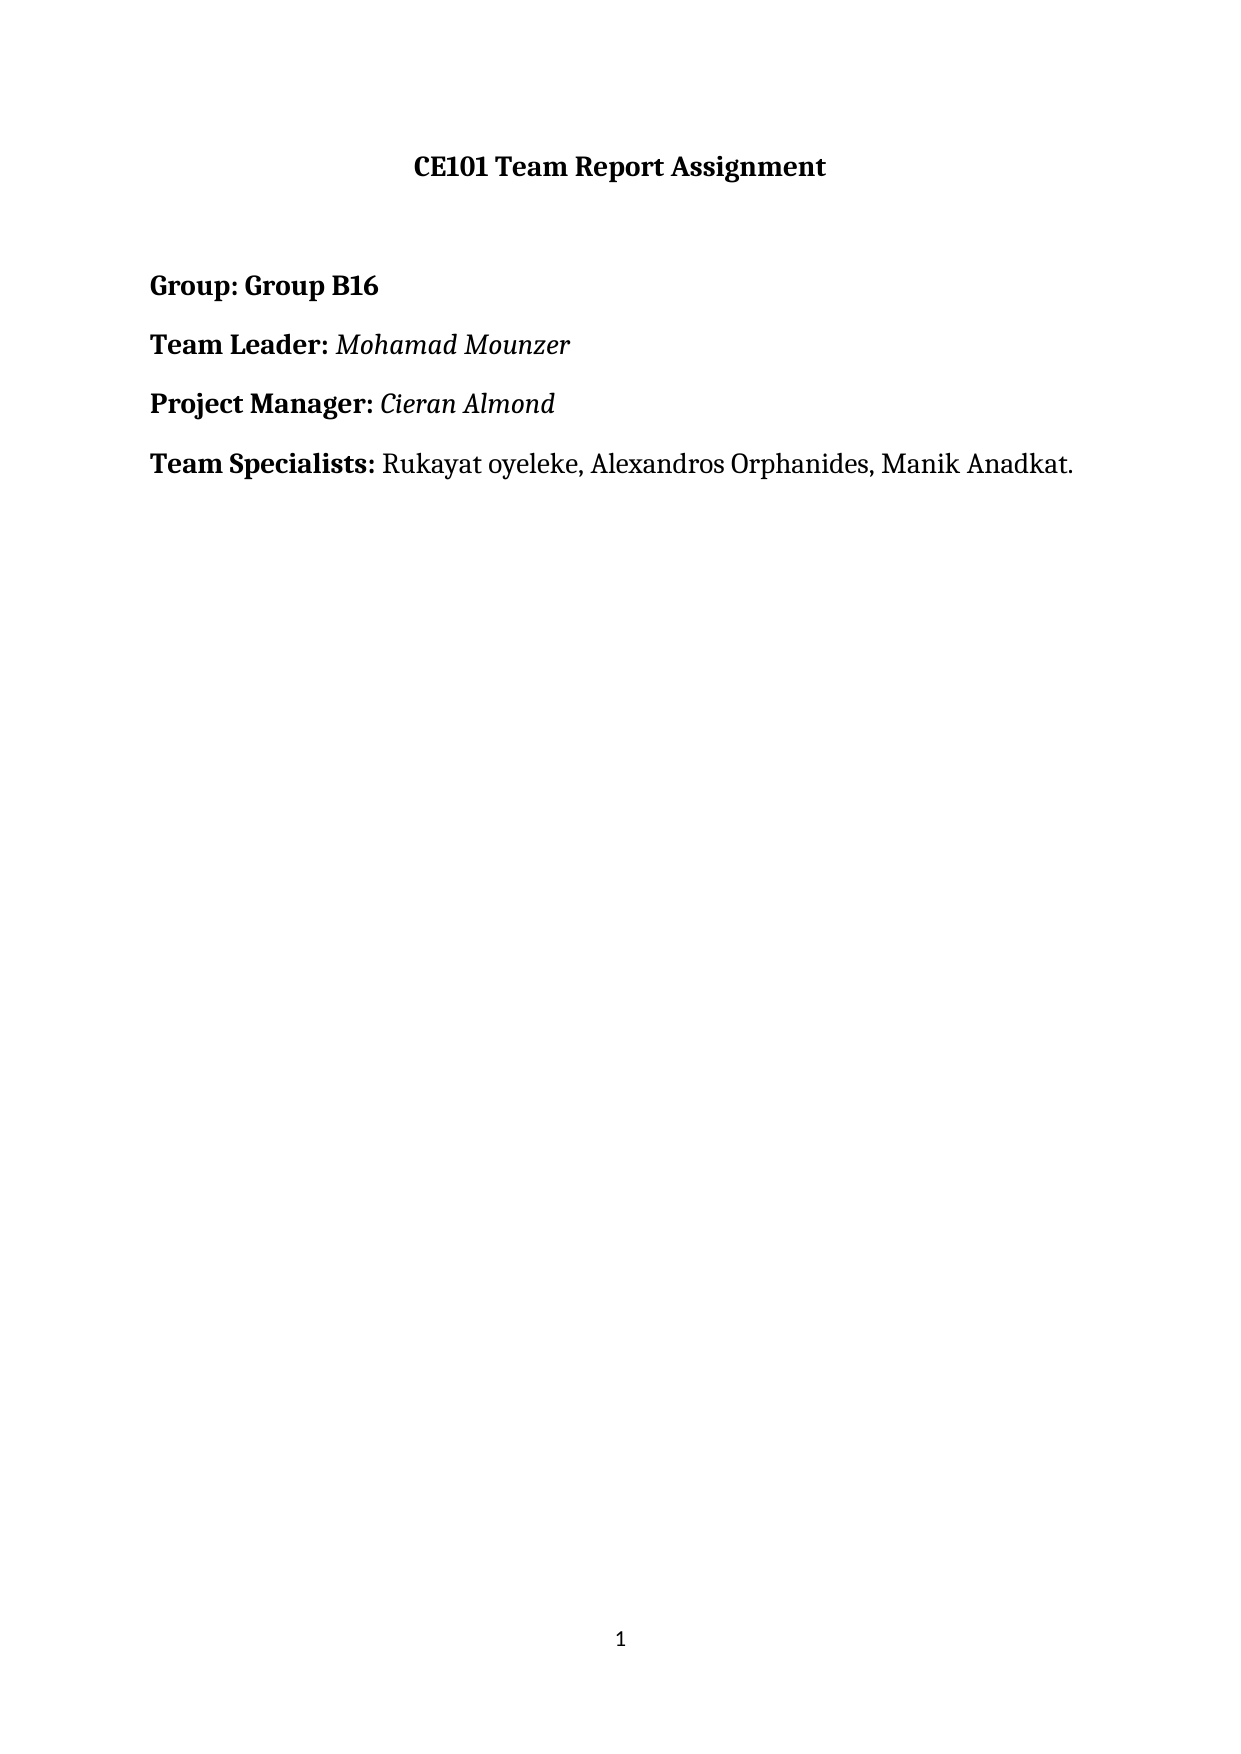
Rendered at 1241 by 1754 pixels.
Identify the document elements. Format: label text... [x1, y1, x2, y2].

text Team Specialists: Rukayat oyeleke, Alexandros Orphanides, Manik Anadkat. [150, 447, 1090, 480]
text CE101 Team Report Assignment [150, 150, 1090, 183]
text Group: Group B16 [150, 269, 1090, 302]
text Team Leader: Mohamad Mounzer [150, 328, 1090, 362]
text Project Manager: Cieran Almond [150, 387, 1090, 421]
